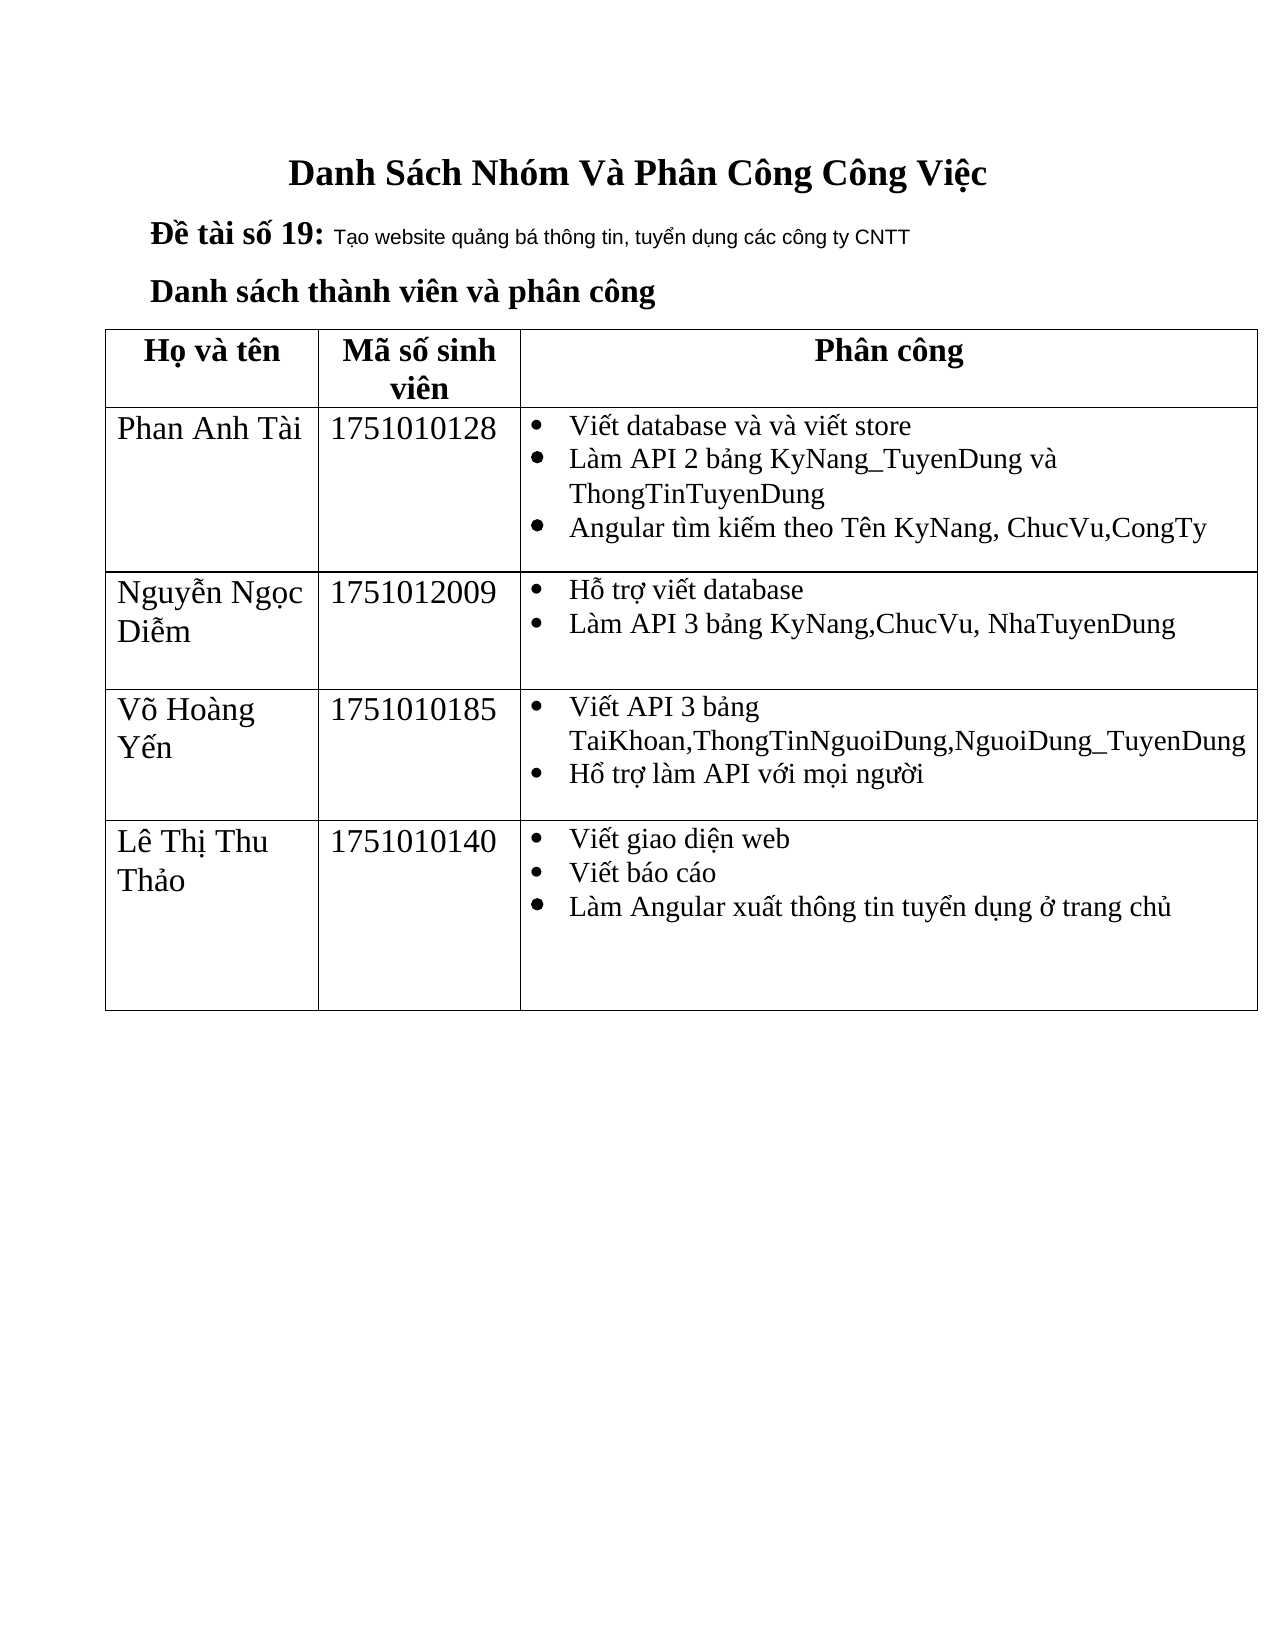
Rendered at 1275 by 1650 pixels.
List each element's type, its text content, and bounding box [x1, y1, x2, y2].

table_header Phân công [521, 330, 1257, 407]
text Đề tài số 19: Tạo website quảng bá thông tin, tuyển dụng các công ty CNTT [150, 213, 1125, 252]
table_cell Hỗ trợ viết database Làm API 3 bảng KyNang,ChucVu, NhaTuyenDung [521, 573, 1257, 688]
table_cell Lê Thị Thu Thảo [106, 821, 318, 1010]
text Danh Sách Nhóm Và Phân Công Công Việc [150, 150, 1125, 193]
table_cell Viết giao diện web Viết báo cáo Làm Angular xuất thông tin tuyển dụng ở trang chủ [521, 821, 1257, 1010]
table_cell 1751012009 [319, 573, 520, 688]
text Danh sách thành viên và phân công [150, 271, 1125, 309]
table_cell 1751010128 [319, 408, 520, 571]
table_cell Viết API 3 bảng TaiKhoan,ThongTinNguoiDung,NguoiDung_TuyenDung Hổ trợ làm API với mọi người [521, 690, 1257, 820]
table_cell Nguyễn Ngọc Diễm [106, 573, 318, 688]
table_cell 1751010140 [319, 821, 520, 1010]
table_header Họ và tên [106, 330, 318, 407]
table_cell 1751010185 [319, 690, 520, 820]
table_cell Võ Hoàng Yến [106, 690, 318, 820]
table_cell Phan Anh Tài [106, 408, 318, 571]
table_cell Viết database và và viết store Làm API 2 bảng KyNang_TuyenDung và ThongTinTuyenDung Angular tìm kiếm theo Tên KyNang, ChucVu,CongTy [521, 408, 1257, 571]
table_header Mã số sinh viên [319, 330, 520, 407]
